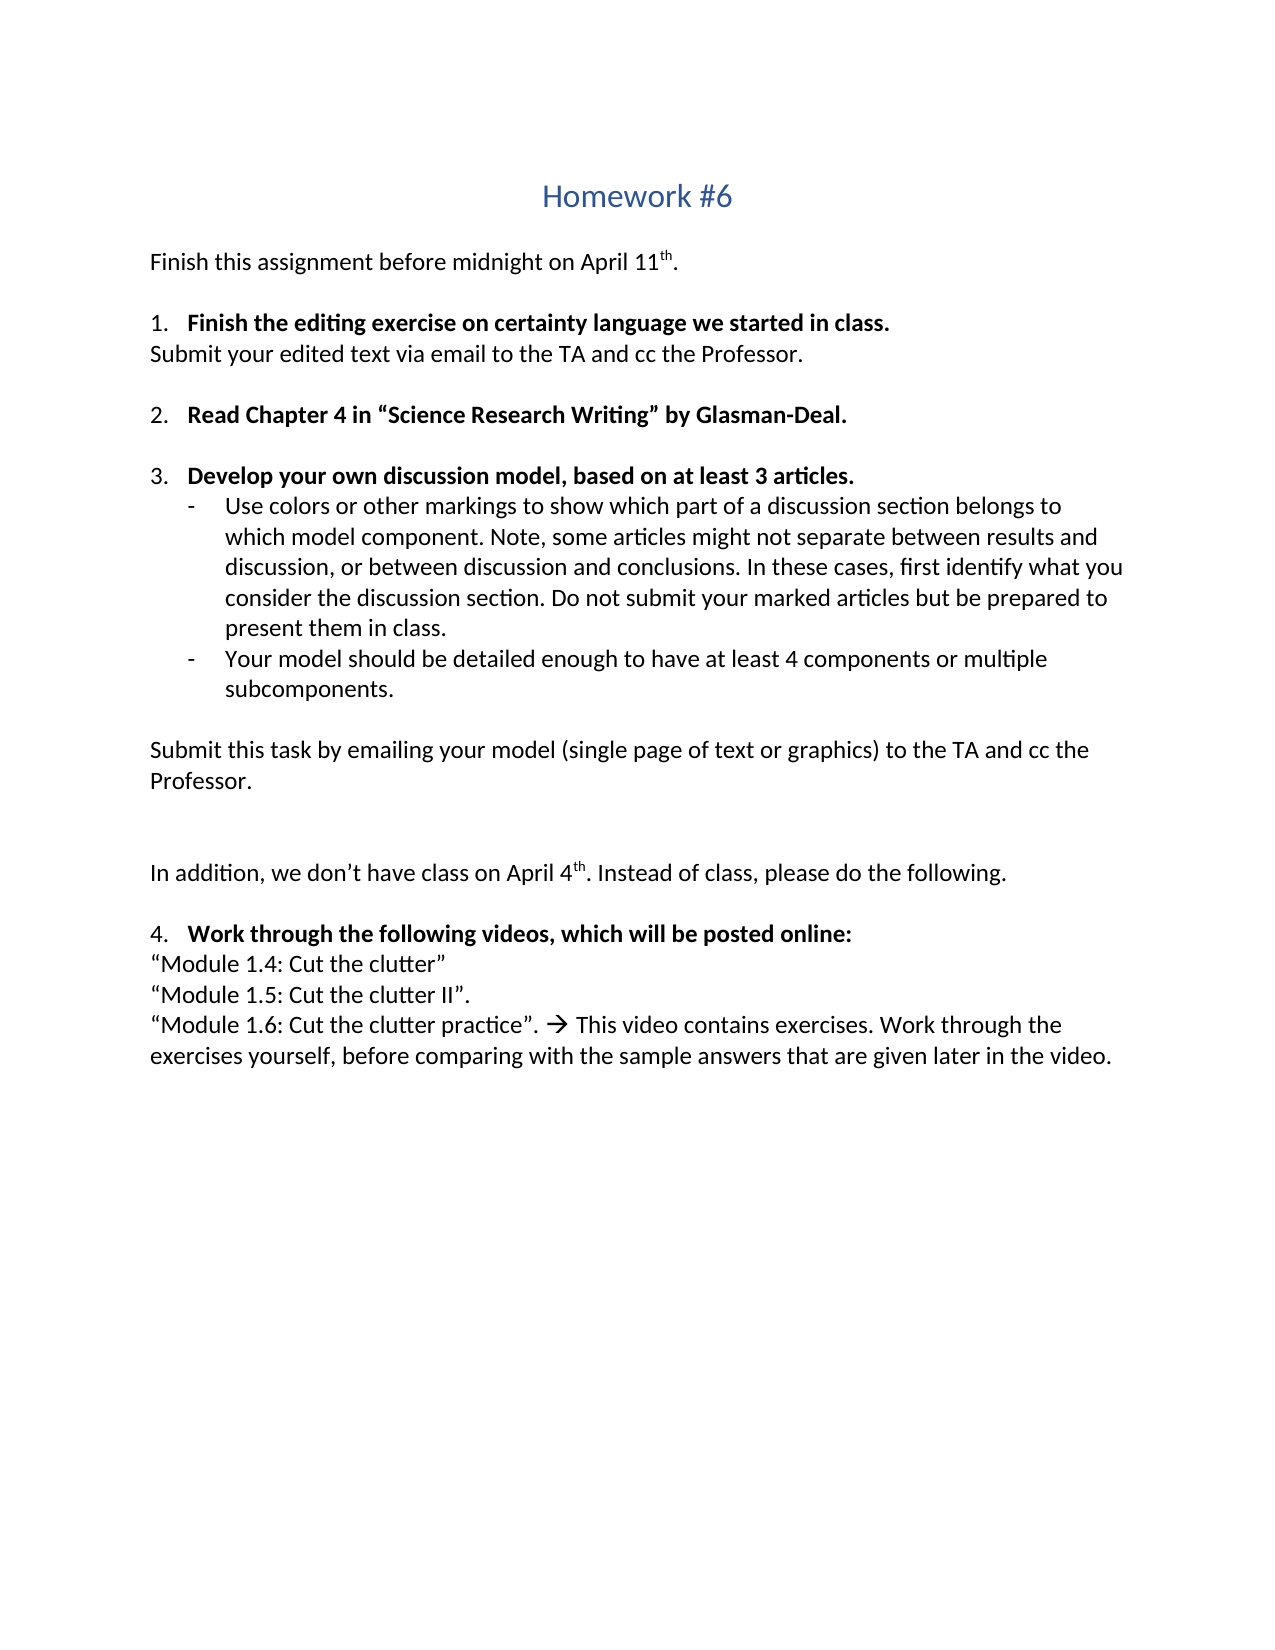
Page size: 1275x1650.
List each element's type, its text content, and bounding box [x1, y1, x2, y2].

list Finish the editing exercise on certainty language we started in class. [150, 307, 1125, 338]
text Submit this task by emailing your model (single page of text or graphics) to the TA and cc the Professor. [150, 734, 1125, 796]
text Finish this assignment before midnight on April 11th. [150, 246, 1125, 277]
subtitle Homework #6 [150, 175, 1125, 216]
list Read Chapter 4 in “Science Research Writing” by Glasman-Deal. [150, 399, 1125, 429]
list Develop your own discussion model, based on at least 3 articles. [150, 460, 1125, 490]
text “Module 1.6: Cut the clutter practice”. This video contains exercises. Work through the exercises yourself, before comparing with the sample answers that are given later in the video. [150, 1009, 1125, 1070]
list Your model should be detailed enough to have at least 4 components or multiple subcomponents. [187, 643, 1125, 704]
list Work through the following videos, which will be posted online: [150, 918, 1125, 948]
text “Module 1.4: Cut the clutter” [150, 948, 1125, 979]
list Use colors or other markings to show which part of a discussion section belongs to which model component. Note, some articles might not separate between results and discussion, or between discussion and conclusions. In these cases, first identify what you consider the discussion section. Do not submit your marked articles but be prepared to present them in class. [187, 490, 1125, 643]
text Submit your edited text via email to the TA and cc the Professor. [150, 338, 1125, 368]
text “Module 1.5: Cut the clutter II”. [150, 979, 1125, 1009]
text In addition, we don’t have class on April 4th. Instead of class, please do the following. [150, 857, 1125, 887]
